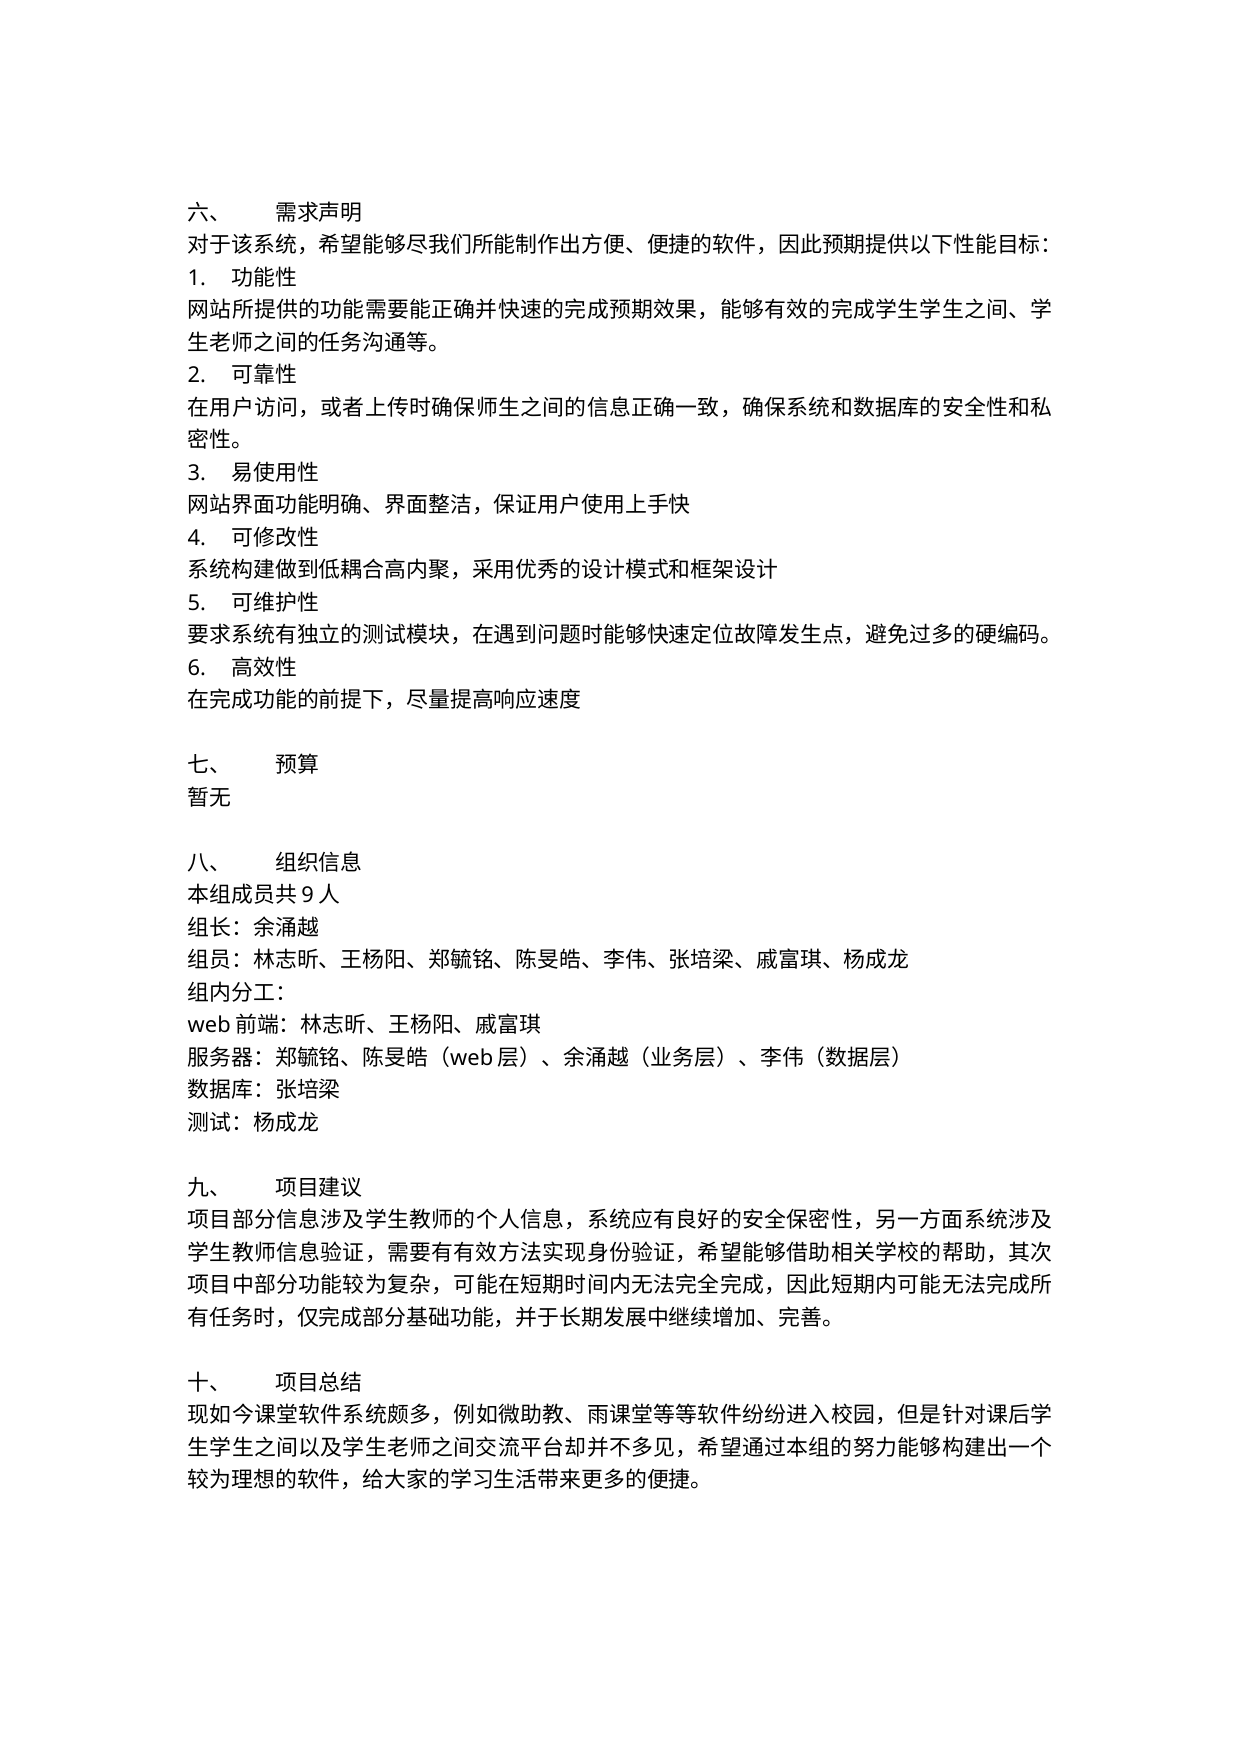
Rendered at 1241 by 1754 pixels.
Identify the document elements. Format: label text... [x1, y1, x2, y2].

text 网站所提供的功能需要能正确并快速的完成预期效果，能够有效的完成学生学生之间、学生老师之间的任务沟通等。 [187, 292, 1053, 357]
text web前端：林志昕、王杨阳、戚富琪 [187, 1007, 1053, 1039]
list 可修改性 [187, 519, 1053, 552]
text 测试：杨成龙 [187, 1104, 1053, 1137]
text 现如今课堂软件系统颇多，例如微助教、雨课堂等等软件纷纷进入校园，但是针对课后学生学生之间以及学生老师之间交流平台却并不多见，希望通过本组的努力能够构建出一个较为理想的软件，给大家的学习生活带来更多的便捷。 [187, 1397, 1053, 1494]
text 组员：林志昕、王杨阳、郑毓铭、陈旻皓、李伟、张培梁、戚富琪、杨成龙 [187, 942, 1053, 974]
list 可靠性 [187, 357, 1053, 389]
list 组织信息 [187, 844, 1053, 877]
text 对于该系统，希望能够尽我们所能制作出方便、便捷的软件，因此预期提供以下性能目标： [187, 227, 1053, 259]
list 项目建议 [187, 1169, 1053, 1202]
text 组长：余涌越 [187, 909, 1053, 942]
text 在用户访问，或者上传时确保师生之间的信息正确一致，确保系统和数据库的安全性和私密性。 [187, 389, 1053, 454]
list 需求声明 [187, 194, 1053, 227]
text 组内分工： [187, 974, 1053, 1007]
text 暂无 [187, 779, 1053, 812]
list 预算 [187, 747, 1053, 779]
text 服务器：郑毓铭、陈旻皓（web层）、余涌越（业务层）、李伟（数据层） [187, 1039, 1053, 1072]
list 可维护性 [187, 584, 1053, 617]
list 项目总结 [187, 1364, 1053, 1397]
text 系统构建做到低耦合高内聚，采用优秀的设计模式和框架设计 [187, 552, 1053, 584]
list 易使用性 [187, 454, 1053, 487]
text 要求系统有独立的测试模块，在遇到问题时能够快速定位故障发生点，避免过多的硬编码。 [187, 617, 1053, 649]
text 项目部分信息涉及学生教师的个人信息，系统应有良好的安全保密性，另一方面系统涉及学生教师信息验证，需要有有效方法实现身份验证，希望能够借助相关学校的帮助，其次项目中部分功能较为复杂，可能在短期时间内无法完全完成，因此短期内可能无法完成所有任务时，仅完成部分基础功能，并于长期发展中继续增加、完善。 [187, 1202, 1053, 1332]
list 功能性 [187, 259, 1053, 292]
text 在完成功能的前提下，尽量提高响应速度 [187, 682, 1053, 714]
text 本组成员共9人 [187, 877, 1053, 909]
list 高效性 [187, 649, 1053, 682]
text 网站界面功能明确、界面整洁，保证用户使用上手快 [187, 487, 1053, 519]
text 数据库：张培梁 [187, 1072, 1053, 1104]
